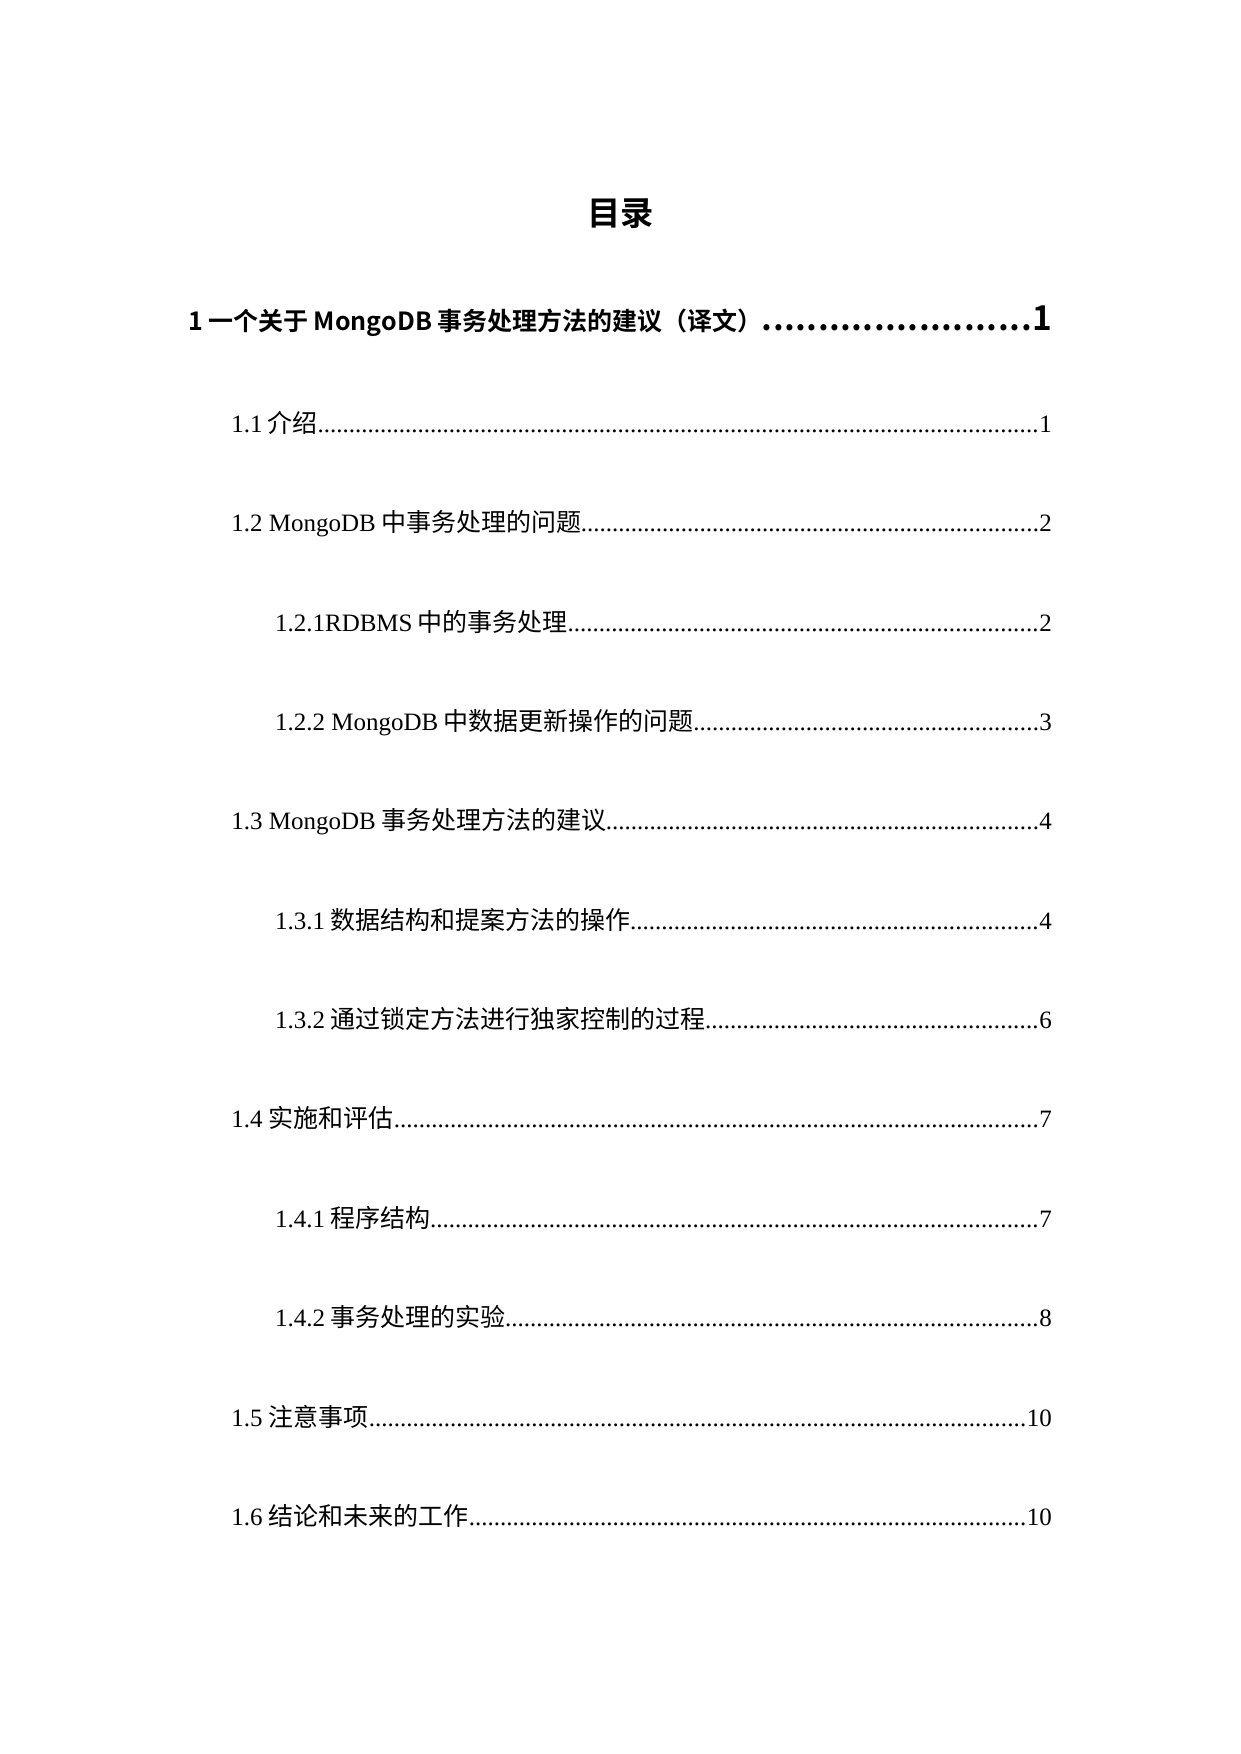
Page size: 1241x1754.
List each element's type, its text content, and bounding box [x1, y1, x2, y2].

text 1.2 MongoDB中事务处理的问题 2 [231, 488, 1053, 553]
text 1.4 实施和评估 7 [231, 1084, 1053, 1149]
text 目录 [187, 178, 1053, 243]
text 1.4.2事务处理的实验 8 [275, 1283, 1053, 1348]
text 1.5 注意事项 10 [231, 1383, 1053, 1448]
text 1.4.1程序结构 7 [275, 1184, 1053, 1249]
text 1 一个关于MongoDB事务处理方法的建议（译文） 1 [187, 283, 1053, 348]
text 1.6 结论和未来的工作 10 [231, 1482, 1053, 1547]
text 1.3 MongoDB事务处理方法的建议 4 [231, 786, 1053, 851]
text 1.3.1数据结构和提案方法的操作 4 [275, 886, 1053, 951]
text 1.2.2 MongoDB中数据更新操作的问题 3 [275, 687, 1053, 752]
text 1.2.1RDBMS中的事务处理 2 [275, 588, 1053, 653]
text 1.1介绍 1 [231, 389, 1053, 454]
text 1.3.2通过锁定方法进行独家控制的过程 6 [275, 985, 1053, 1050]
